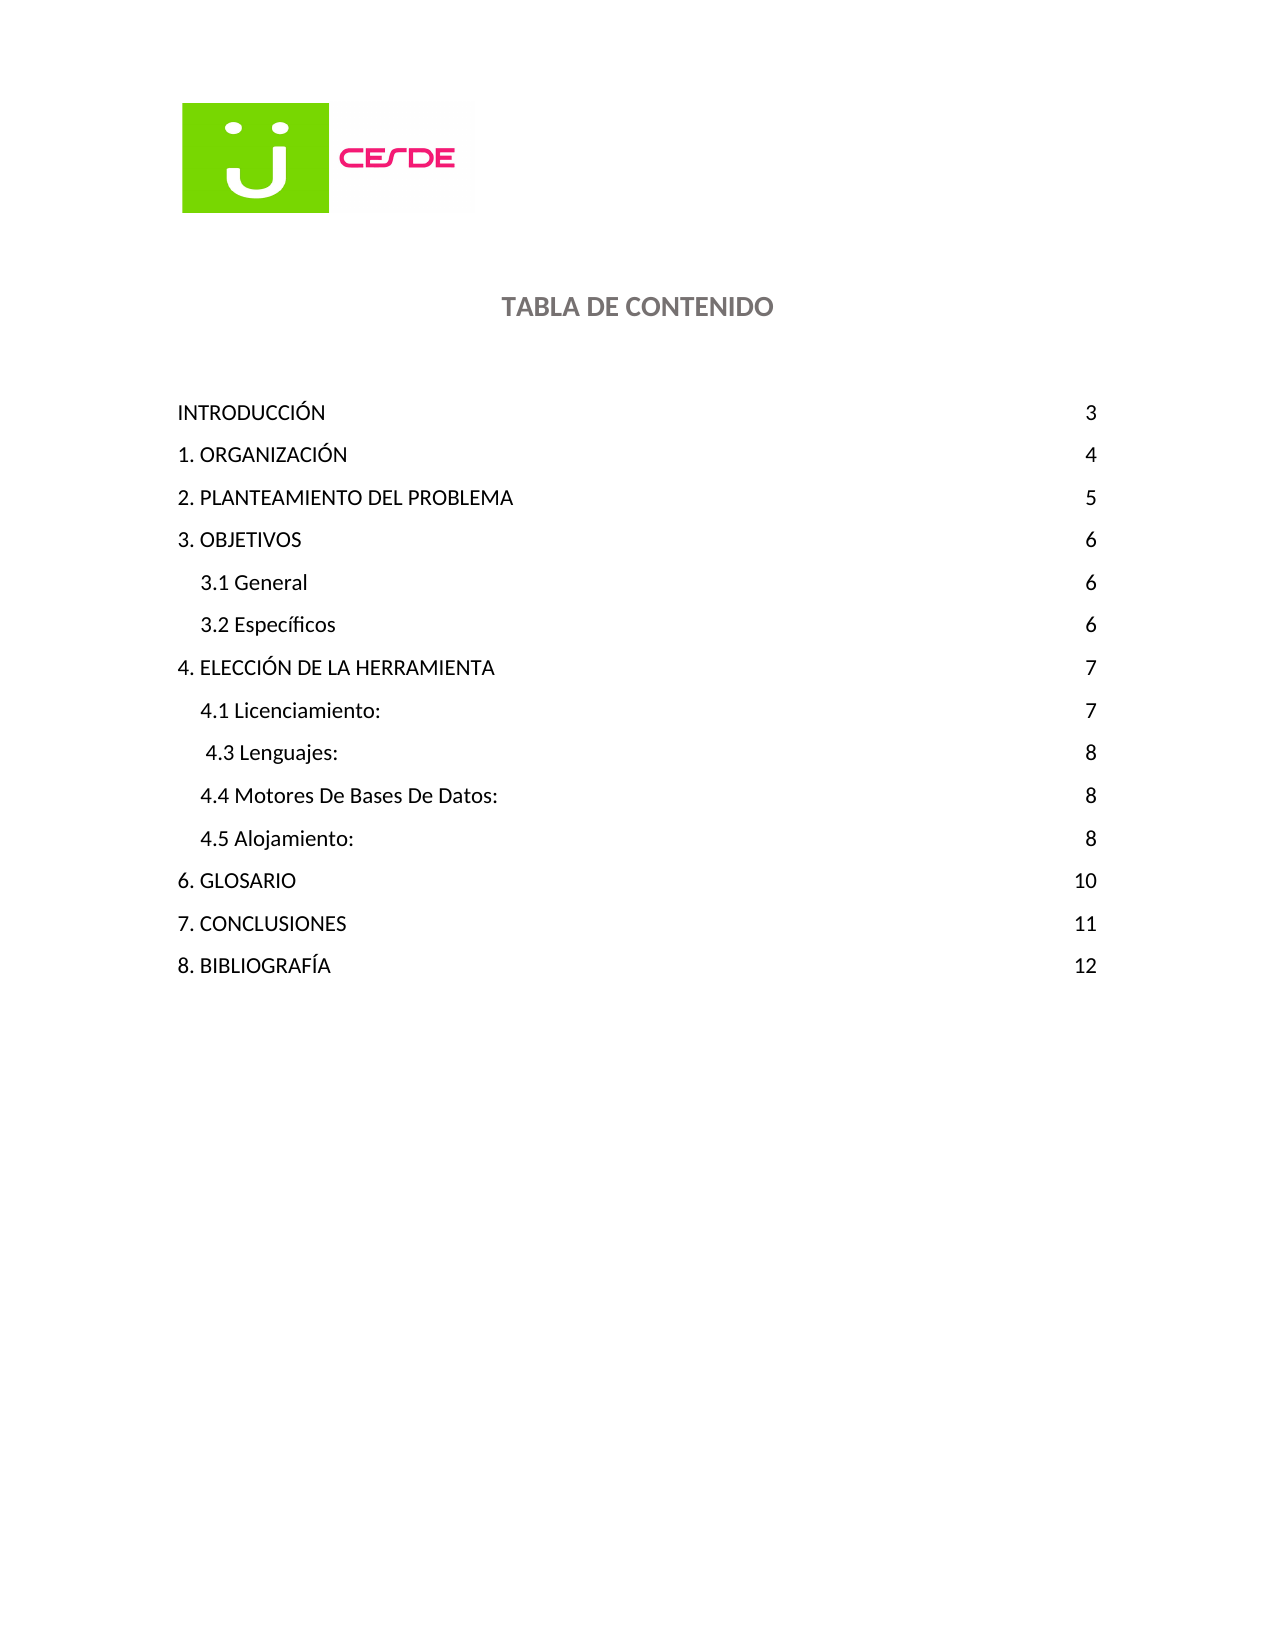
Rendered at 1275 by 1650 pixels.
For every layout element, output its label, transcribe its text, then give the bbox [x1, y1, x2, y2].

picture [182, 101, 475, 213]
text TABLA DE CONTENIDO [177, 288, 1098, 323]
